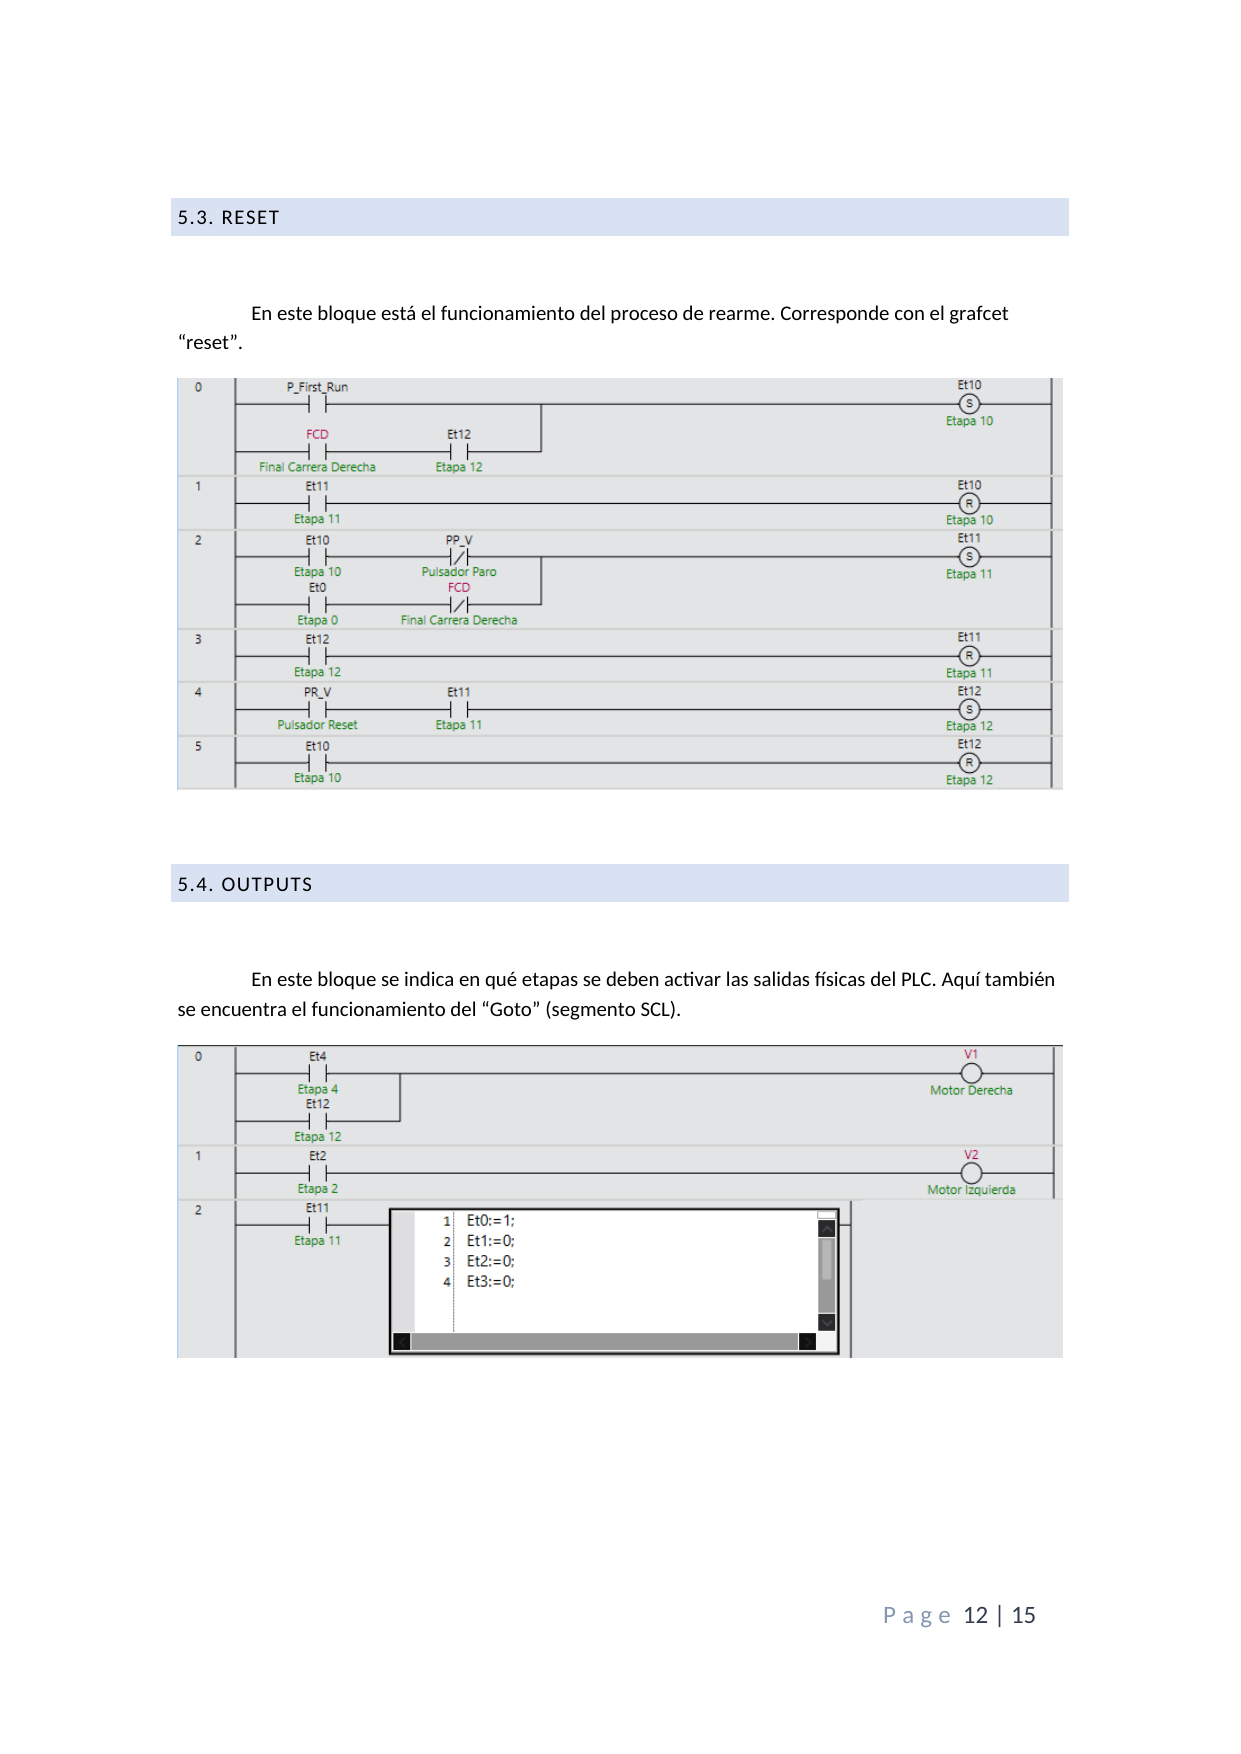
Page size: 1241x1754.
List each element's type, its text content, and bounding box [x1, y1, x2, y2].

picture [177, 1045, 1063, 1358]
text En este bloque se indica en qué etapas se deben activar las salidas físicas del PLC. Aquí también se encuentra el funcionamiento del “Goto” (segmento SCL). [177, 967, 1063, 1021]
subtitle 5.3. Reset [177, 204, 1063, 229]
subtitle 5.4. outputs [177, 871, 1063, 896]
picture [177, 378, 1063, 790]
text En este bloque está el funcionamiento del proceso de rearme. Corresponde con el grafcet “reset”. [177, 300, 1063, 354]
